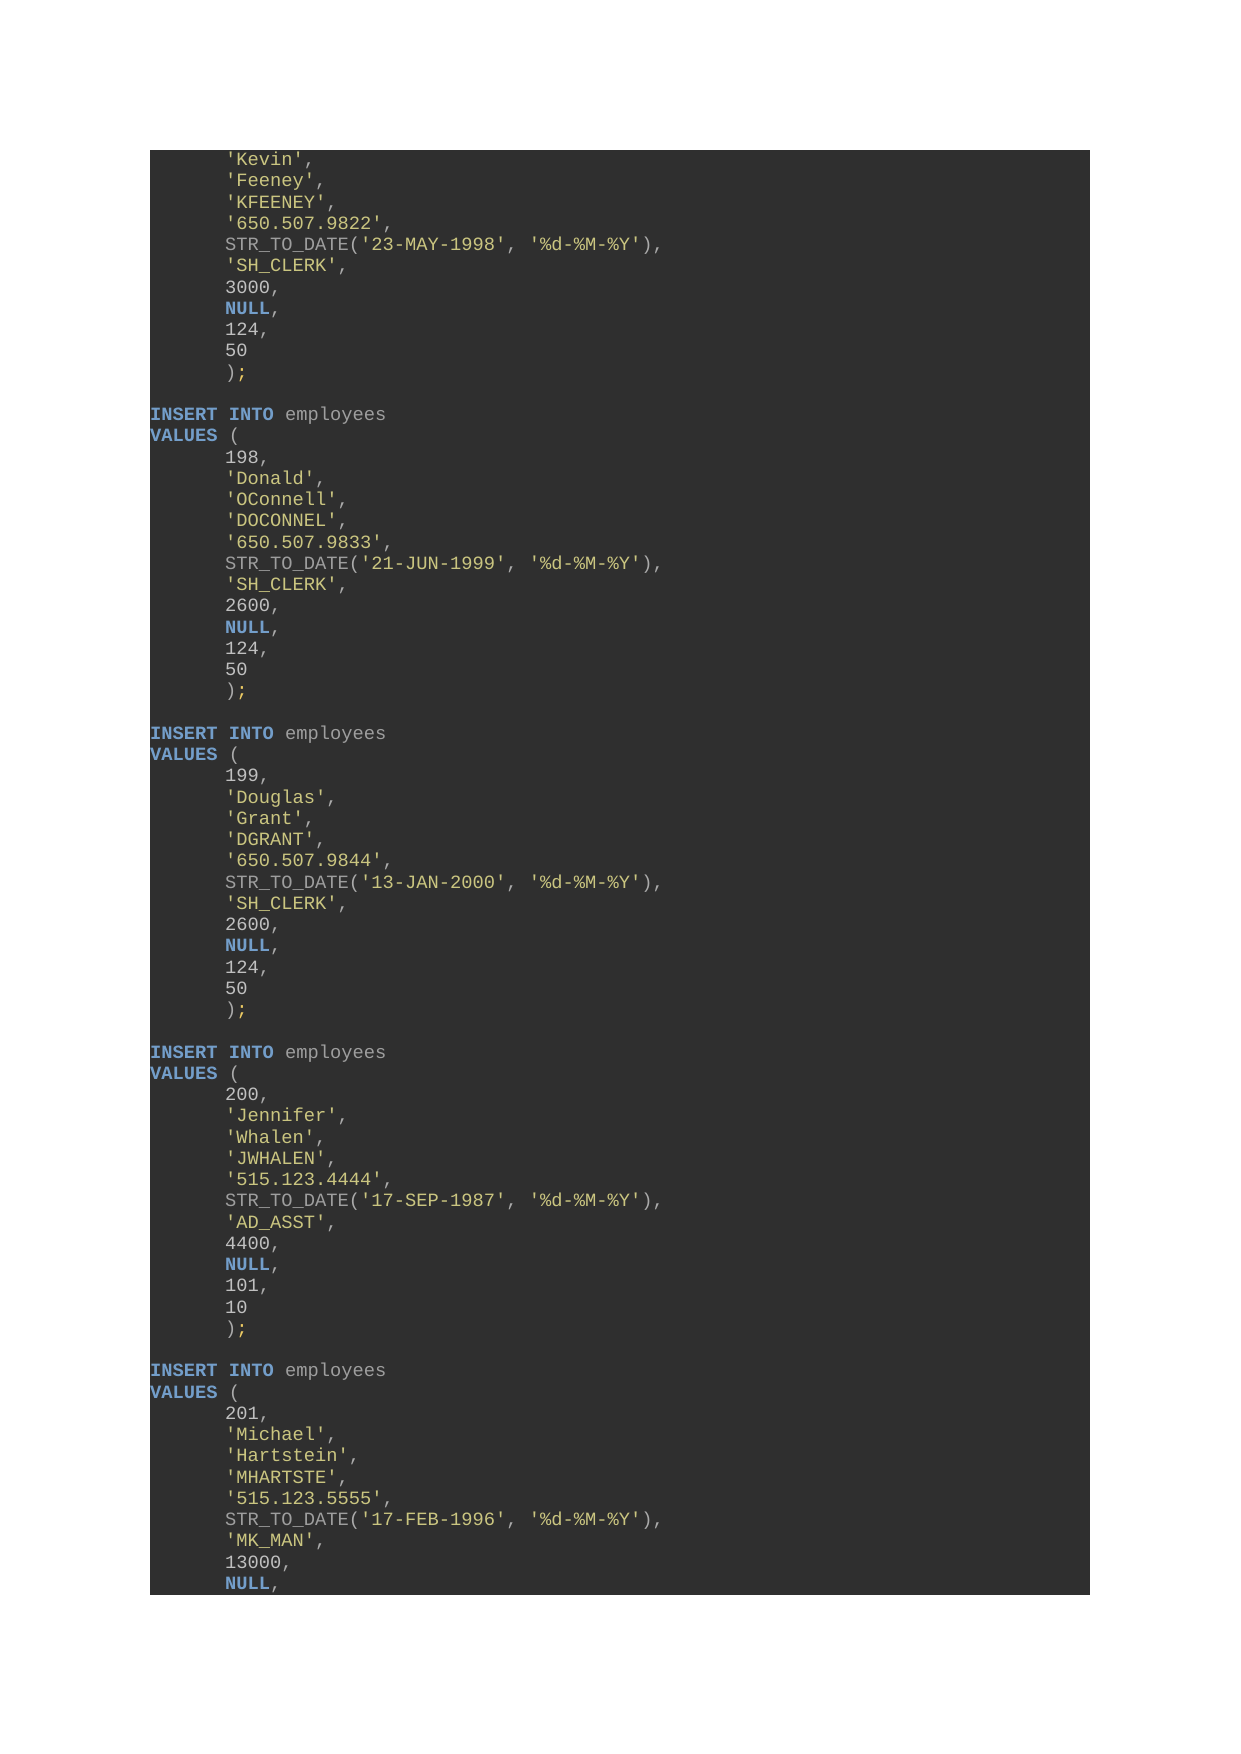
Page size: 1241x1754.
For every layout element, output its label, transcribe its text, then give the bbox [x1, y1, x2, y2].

text ); [150, 1000, 1090, 1021]
text '650.507.9844', [150, 851, 1090, 872]
text 199, [150, 766, 1090, 787]
text 200, [150, 1085, 1090, 1106]
text ); [150, 362, 1090, 384]
text VALUES ( [150, 426, 1090, 447]
text ); [150, 1319, 1090, 1340]
text ); [150, 681, 1090, 702]
text 2600, [150, 596, 1090, 617]
text 'SH_CLERK', [150, 894, 1090, 915]
text '650.507.9822', [150, 214, 1090, 235]
text STR_TO_DATE('23-MAY-1998', '%d-%M-%Y'), [150, 235, 1090, 256]
text NULL, [150, 1574, 1090, 1595]
text VALUES ( [150, 745, 1090, 766]
text 201, [150, 1404, 1090, 1425]
text 124, [150, 957, 1090, 979]
text VALUES ( [150, 1382, 1090, 1404]
text 'Whalen', [150, 1127, 1090, 1149]
text 'Kevin', [150, 150, 1090, 171]
text NULL, [150, 299, 1090, 320]
text 124, [150, 639, 1090, 660]
text 'SH_CLERK', [150, 256, 1090, 277]
text STR_TO_DATE('13-JAN-2000', '%d-%M-%Y'), [150, 872, 1090, 894]
text VALUES ( [150, 1064, 1090, 1085]
text INSERT INTO employees [150, 405, 1090, 426]
text 'DGRANT', [150, 830, 1090, 851]
text 'Donald', [150, 469, 1090, 490]
text '650.507.9833', [150, 532, 1090, 554]
text 'KFEENEY', [150, 192, 1090, 214]
text 50 [150, 341, 1090, 362]
text NULL, [150, 617, 1090, 639]
text 4400, [150, 1234, 1090, 1255]
text 13000, [150, 1552, 1090, 1574]
text 50 [150, 660, 1090, 681]
text 'OConnell', [150, 490, 1090, 511]
text 198, [150, 447, 1090, 469]
text 'MK_MAN', [150, 1531, 1090, 1552]
text 50 [150, 979, 1090, 1000]
text INSERT INTO employees [150, 1042, 1090, 1064]
text 3000, [150, 277, 1090, 299]
text NULL, [150, 936, 1090, 957]
text 'DOCONNEL', [150, 511, 1090, 532]
text INSERT INTO employees [150, 1361, 1090, 1382]
text 'Michael', [150, 1425, 1090, 1446]
text INSERT INTO employees [150, 724, 1090, 745]
text 2600, [150, 915, 1090, 936]
text 'Hartstein', [150, 1446, 1090, 1467]
text 'MHARTSTE', [150, 1467, 1090, 1489]
text 10 [150, 1297, 1090, 1319]
text 'Douglas', [150, 787, 1090, 809]
text 'Jennifer', [150, 1106, 1090, 1127]
text 'SH_CLERK', [150, 575, 1090, 596]
text STR_TO_DATE('17-FEB-1996', '%d-%M-%Y'), [150, 1510, 1090, 1531]
text 'AD_ASST', [150, 1212, 1090, 1234]
text NULL, [150, 1255, 1090, 1276]
text 'JWHALEN', [150, 1149, 1090, 1170]
text STR_TO_DATE('17-SEP-1987', '%d-%M-%Y'), [150, 1191, 1090, 1212]
text 124, [150, 320, 1090, 341]
text '515.123.4444', [150, 1170, 1090, 1191]
text '515.123.5555', [150, 1489, 1090, 1510]
text 'Feeney', [150, 171, 1090, 192]
text 101, [150, 1276, 1090, 1297]
text STR_TO_DATE('21-JUN-1999', '%d-%M-%Y'), [150, 554, 1090, 575]
text 'Grant', [150, 809, 1090, 830]
